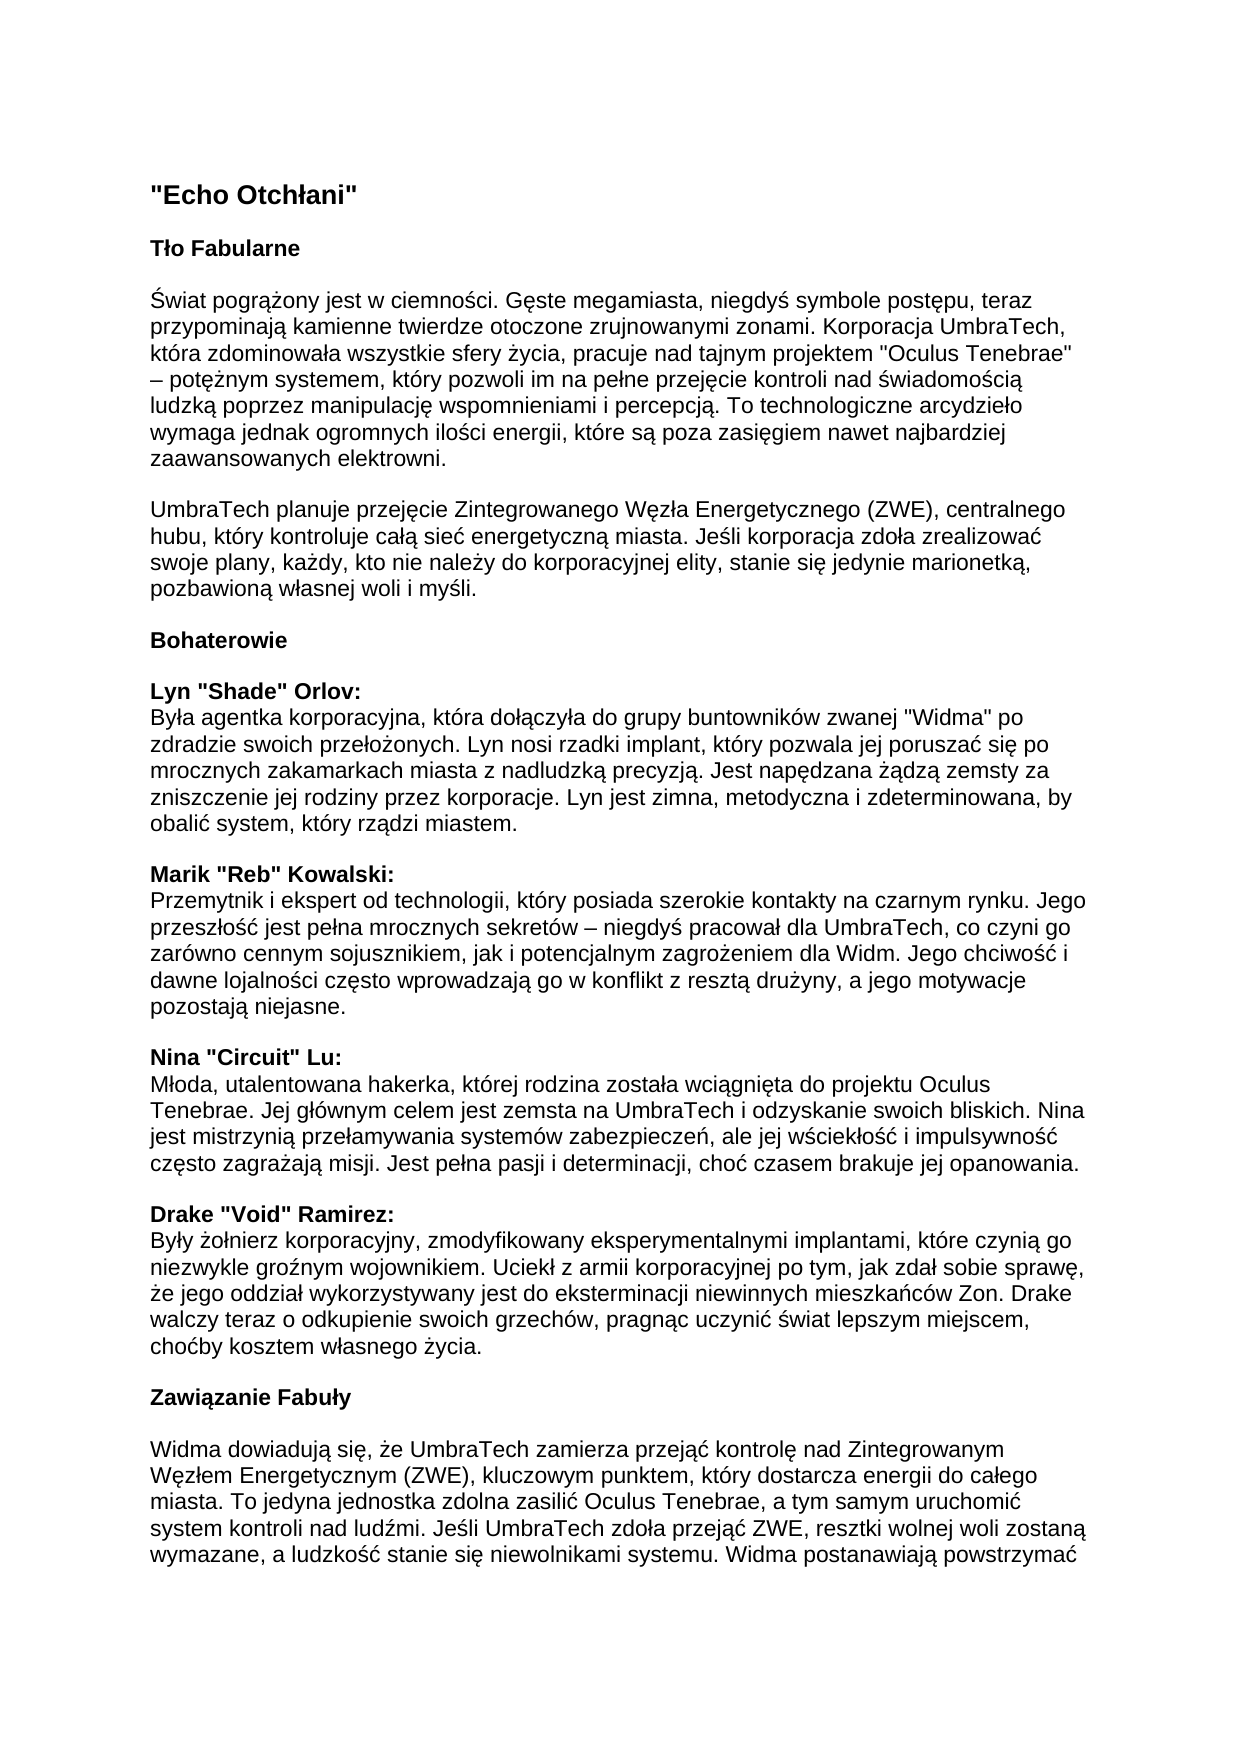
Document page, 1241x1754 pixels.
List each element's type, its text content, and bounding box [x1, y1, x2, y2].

text Świat pogrążony jest w ciemności. Gęste megamiasta, niegdyś symbole postępu, teraz przypominają kamienne twierdze otoczone zrujnowanymi zonami. Korporacja UmbraTech, która zdominowała wszystkie sfery życia, pracuje nad tajnym projektem "Oculus Tenebrae" – potężnym systemem, który pozwoli im na pełne przejęcie kontroli nad świadomością ludzką poprzez manipulację wspomnieniami i percepcją. To technologiczne arcydzieło wymaga jednak ogromnych ilości energii, które są poza zasięgiem nawet najbardziej zaawansowanych elektrowni. [150, 287, 1090, 471]
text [150, 1436, 1090, 1567]
subtitle Tło Fabularne [150, 235, 1090, 262]
subtitle Bohaterowie [150, 627, 1090, 653]
text Nina "Circuit" Lu: Młoda, utalentowana hakerka, której rodzina została wciągnięta do projektu Oculus Tenebrae. Jej głównym celem jest zemsta na UmbraTech i odzyskanie swoich bliskich. Nina jest mistrzynią przełamywania systemów zabezpieczeń, ale jej wściekłość i impulsywność często zagrażają misji. Jest pełna pasji i determinacji, choć czasem brakuje jej opanowania. [150, 1044, 1090, 1176]
subtitle "Echo Otchłani" [150, 179, 1090, 210]
subtitle Zawiązanie Fabuły [150, 1384, 1090, 1411]
text Lyn "Shade" Orlov: Była agentka korporacyjna, która dołączyła do grupy buntowników zwanej "Widma" po zdradzie swoich przełożonych. Lyn nosi rzadki implant, który pozwala jej poruszać się po mrocznych zakamarkach miasta z nadludzką precyzją. Jest napędzana żądzą zemsty za zniszczenie jej rodziny przez korporacje. Lyn jest zimna, metodyczna i zdeterminowana, by obalić system, który rządzi miastem. [150, 678, 1090, 836]
text Drake "Void" Ramirez: Były żołnierz korporacyjny, zmodyfikowany eksperymentalnymi implantami, które czynią go niezwykle groźnym wojownikiem. Uciekł z armii korporacyjnej po tym, jak zdał sobie sprawę, że jego oddział wykorzystywany jest do eksterminacji niewinnych mieszkańców Zon. Drake walczy teraz o odkupienie swoich grzechów, pragnąc uczynić świat lepszym miejscem, choćby kosztem własnego życia. [150, 1201, 1090, 1359]
text Marik "Reb" Kowalski: Przemytnik i ekspert od technologii, który posiada szerokie kontakty na czarnym rynku. Jego przeszłość jest pełna mrocznych sekretów – niegdyś pracował dla UmbraTech, co czyni go zarówno cennym sojusznikiem, jak i potencjalnym zagrożeniem dla Widm. Jego chciwość i dawne lojalności często wprowadzają go w konflikt z resztą drużyny, a jego motywacje pozostają niejasne. [150, 861, 1090, 1019]
text UmbraTech planuje przejęcie Zintegrowanego Węzła Energetycznego (ZWE), centralnego hubu, który kontroluje całą sieć energetyczną miasta. Jeśli korporacja zdoła zrealizować swoje plany, każdy, kto nie należy do korporacyjnej elity, stanie się jedynie marionetką, pozbawioną własnej woli i myśli. [150, 496, 1090, 602]
